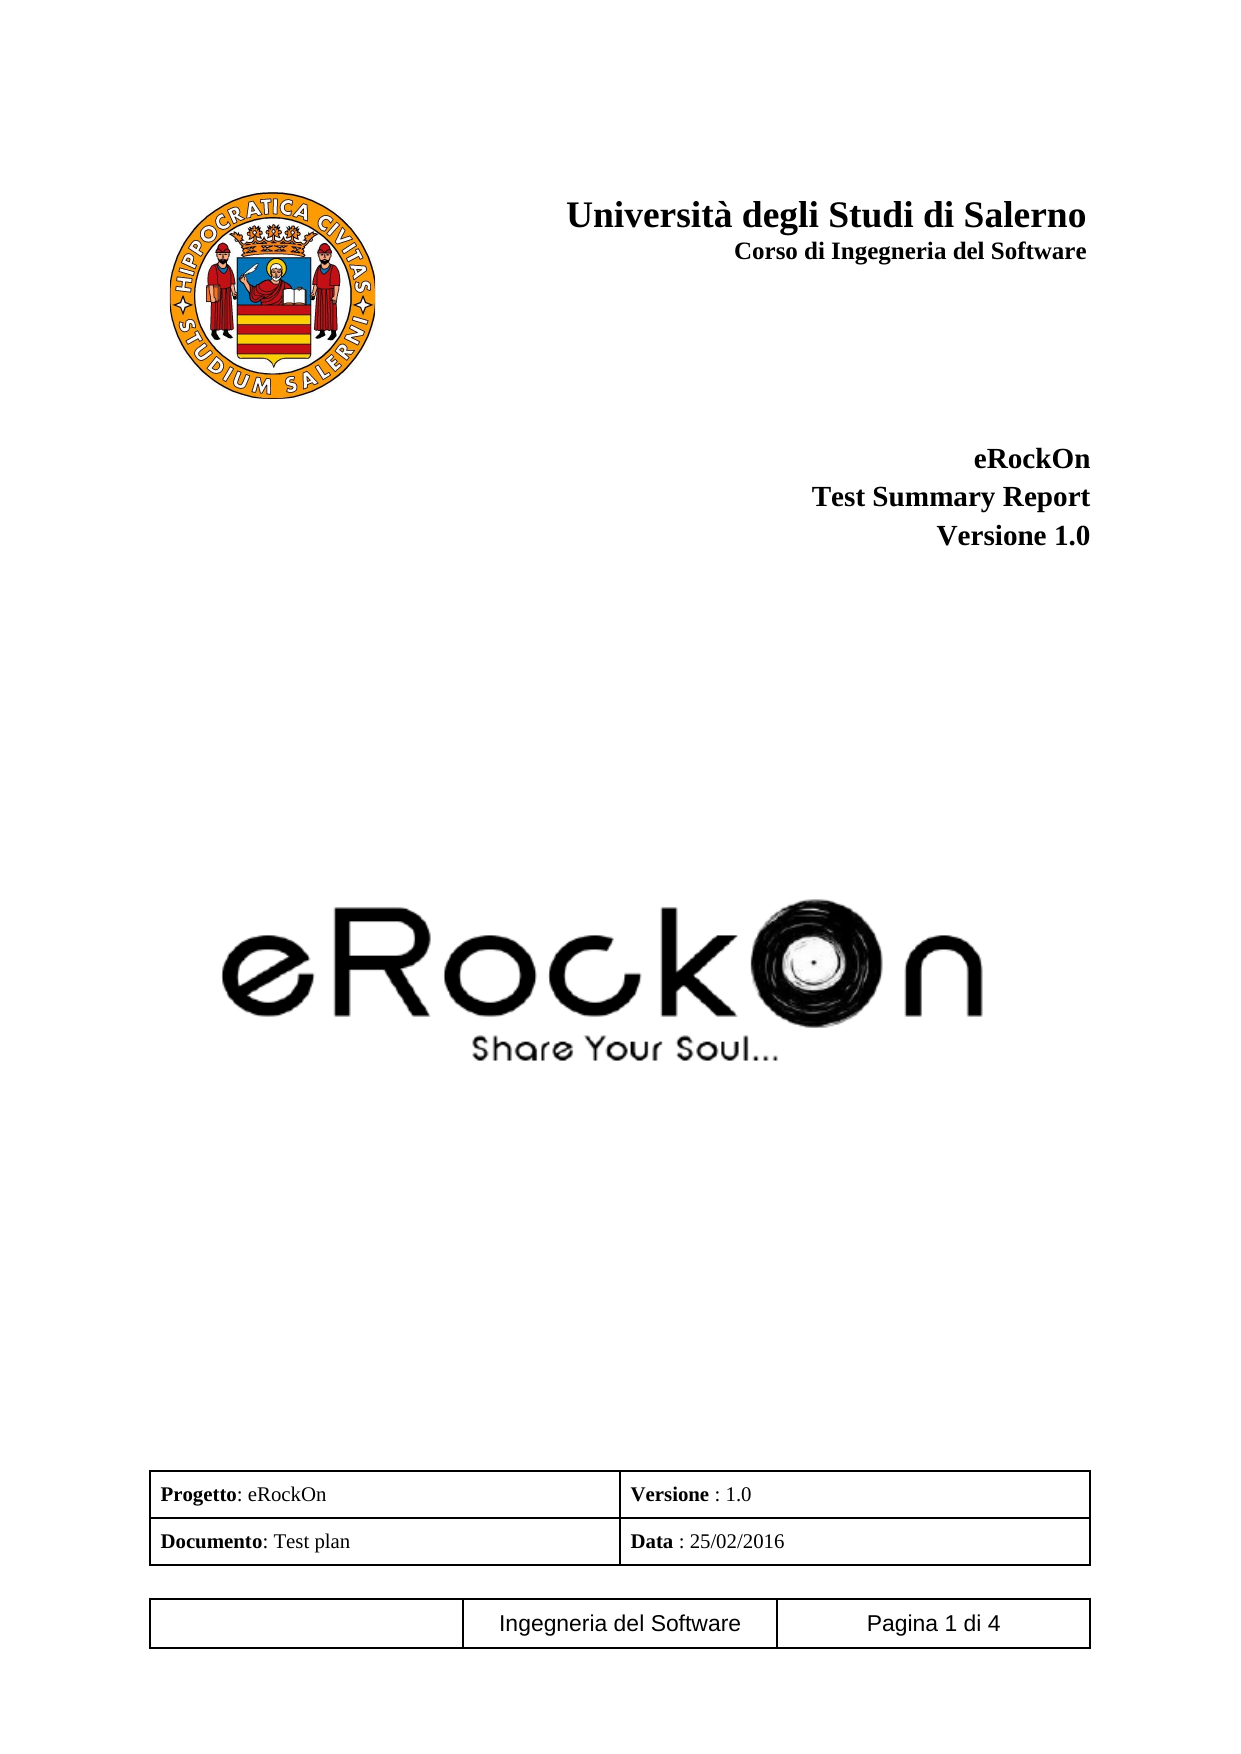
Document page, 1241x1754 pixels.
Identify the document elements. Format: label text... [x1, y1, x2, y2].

table_header Progetto: eRockOn [151, 1472, 619, 1517]
text eRockOn [150, 441, 1090, 474]
table_header Università degli Studi di Salerno Corso di Ingegneria del Software [410, 182, 1096, 409]
text Test Summary Report [150, 479, 1090, 513]
table_cell Documento: Test plan [151, 1519, 619, 1564]
picture [168, 798, 1072, 1150]
picture [169, 192, 376, 399]
text Versione 1.0 [150, 518, 1090, 552]
table_header Versione : 1.0 [621, 1472, 1089, 1517]
table_cell Data : 25/02/2016 [621, 1519, 1089, 1564]
table_header [160, 182, 408, 409]
